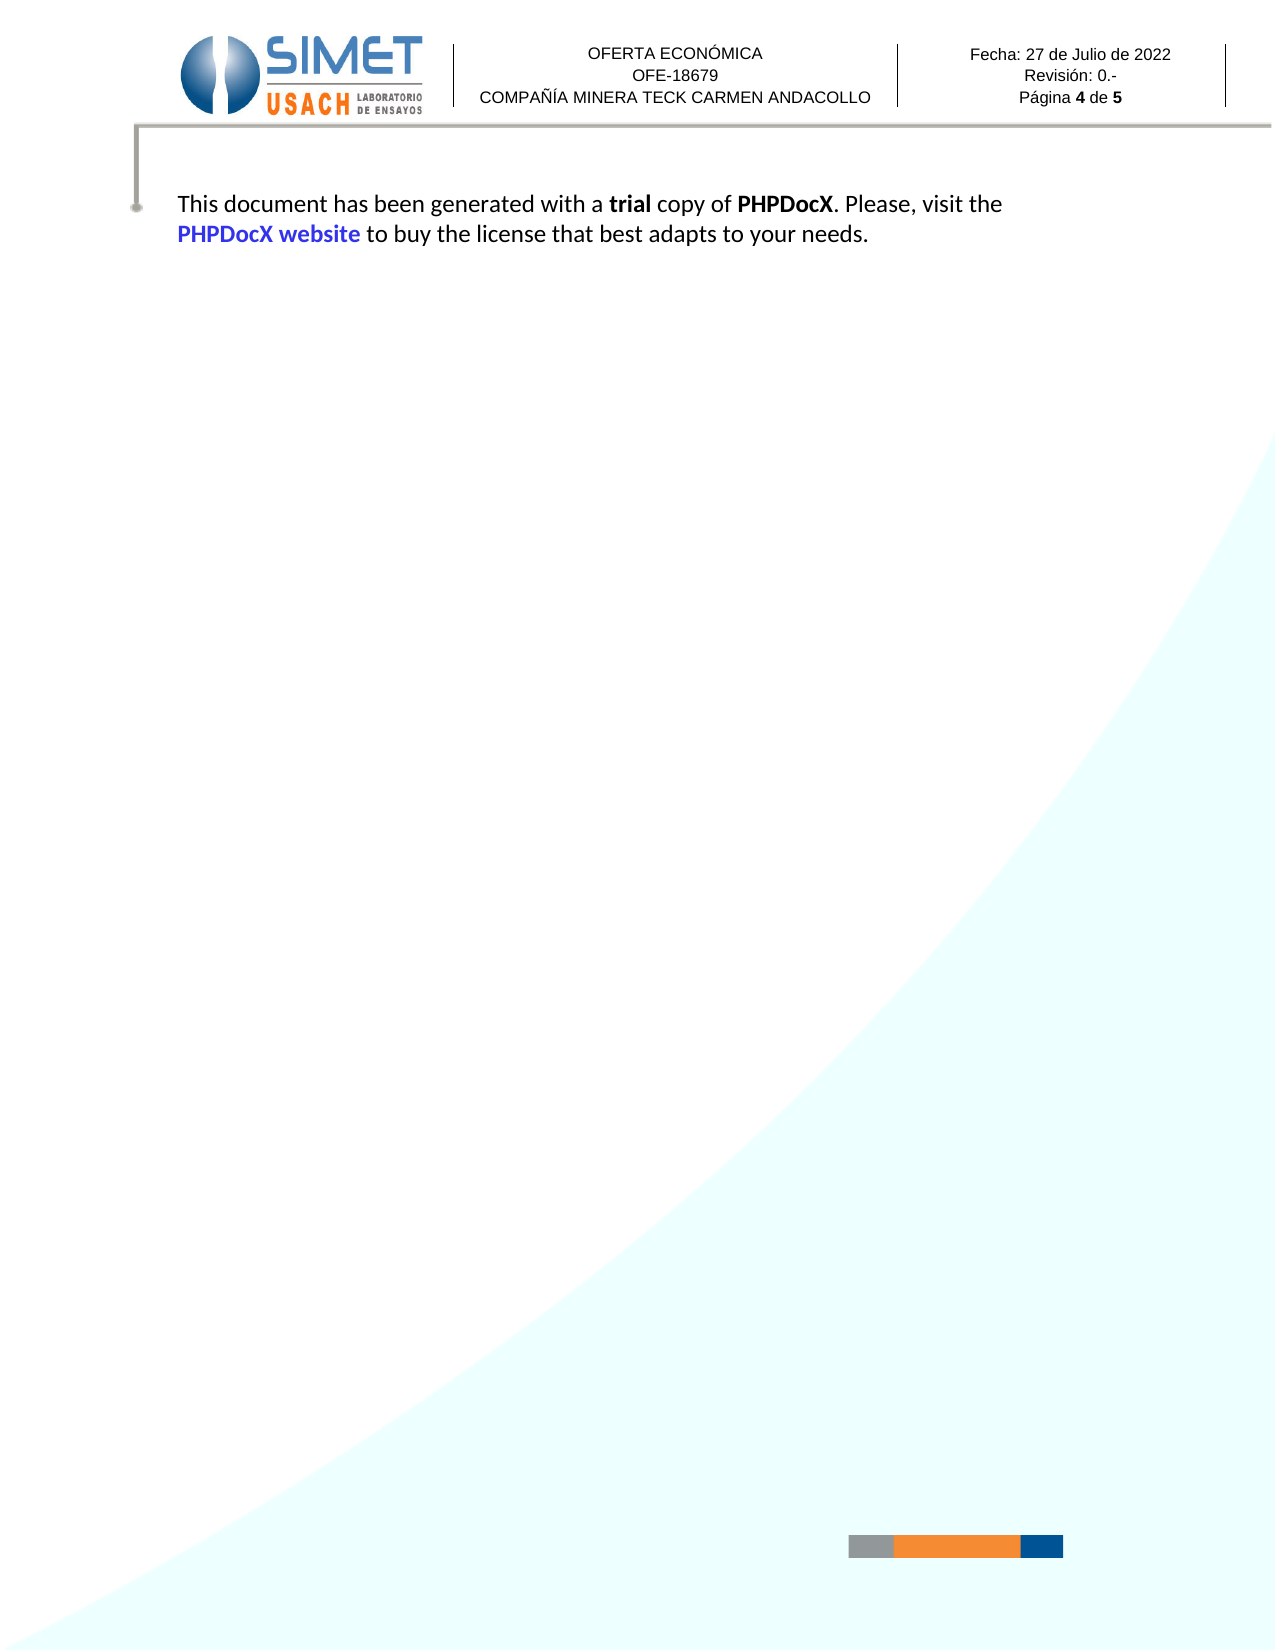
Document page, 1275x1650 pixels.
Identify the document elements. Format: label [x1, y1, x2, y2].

text [177, 188, 1063, 249]
picture [126, 22, 1272, 219]
